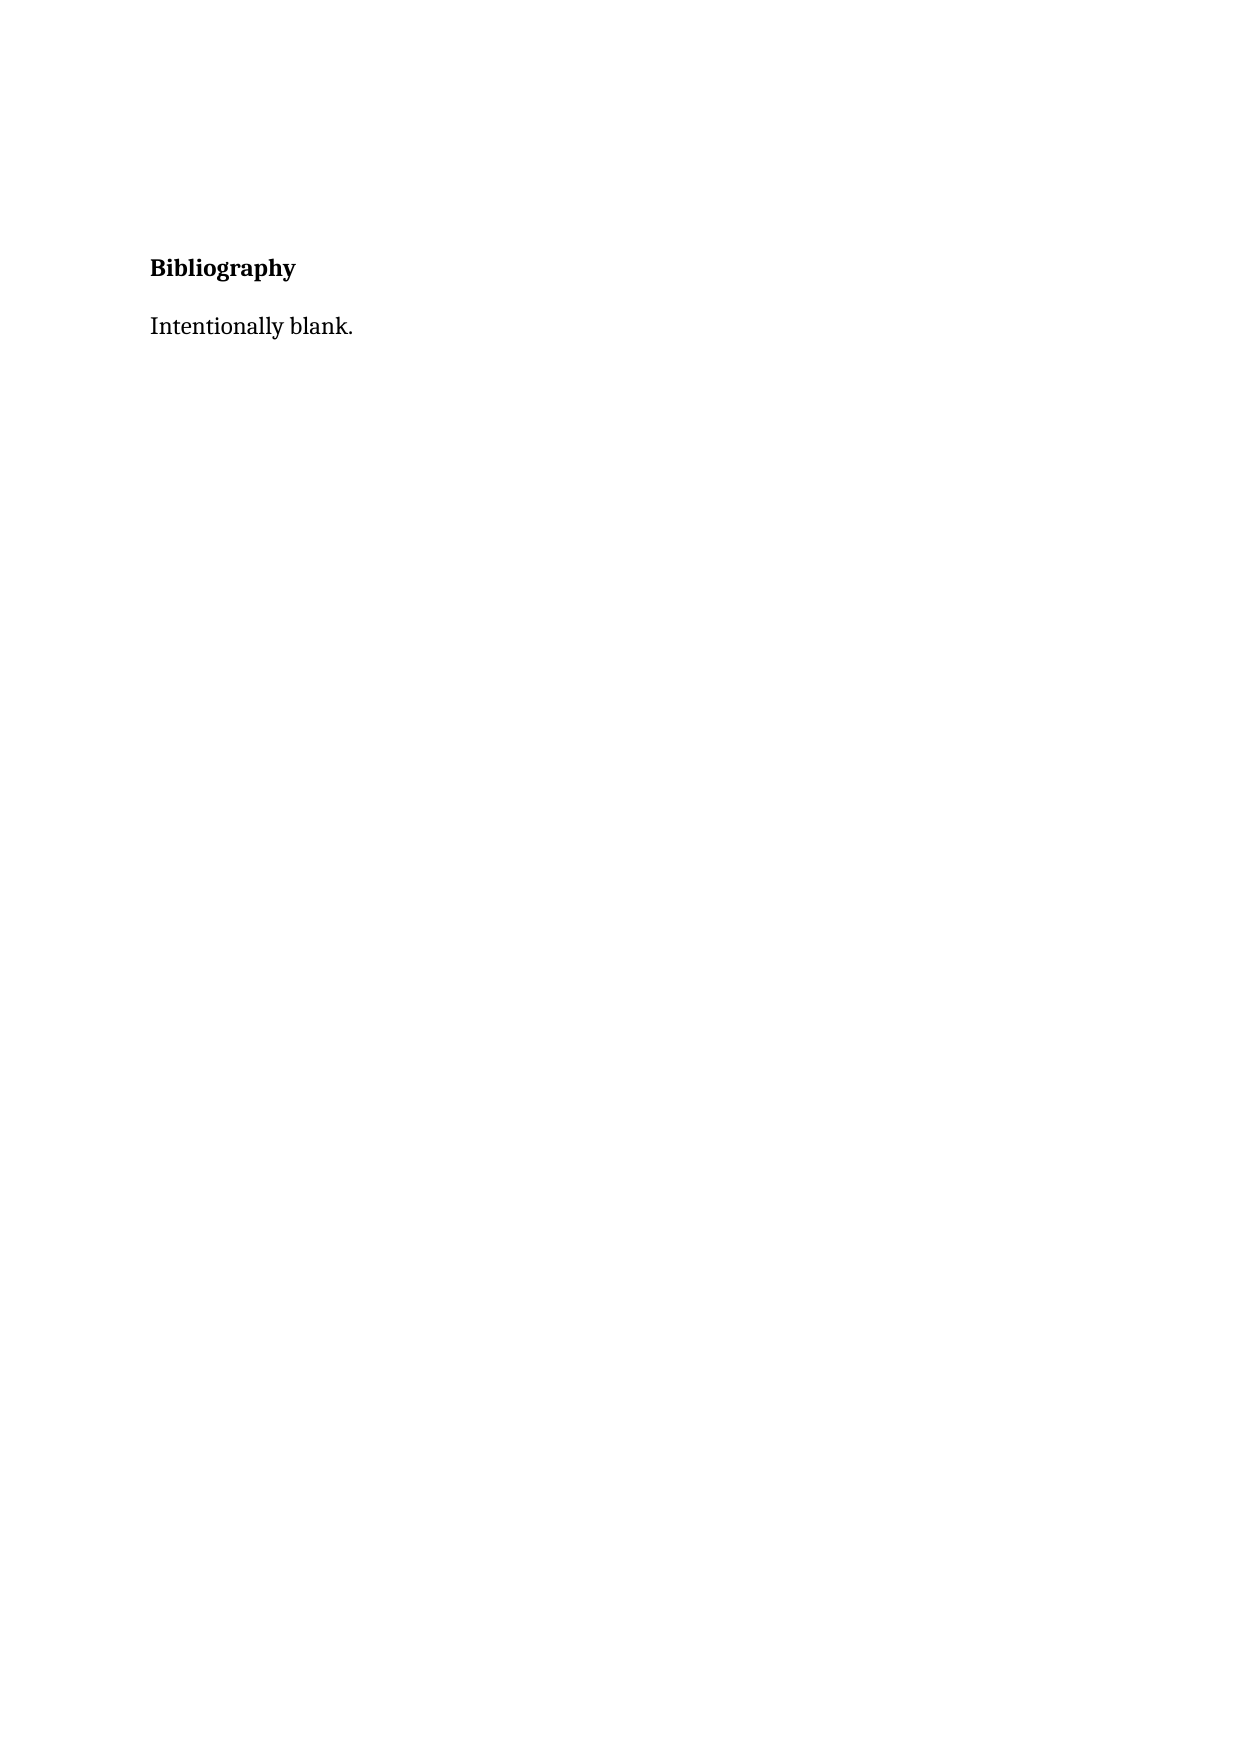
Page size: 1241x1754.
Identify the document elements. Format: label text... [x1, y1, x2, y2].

subtitle Bibliography [150, 253, 1090, 282]
text Intentionally blank. [150, 312, 1090, 340]
